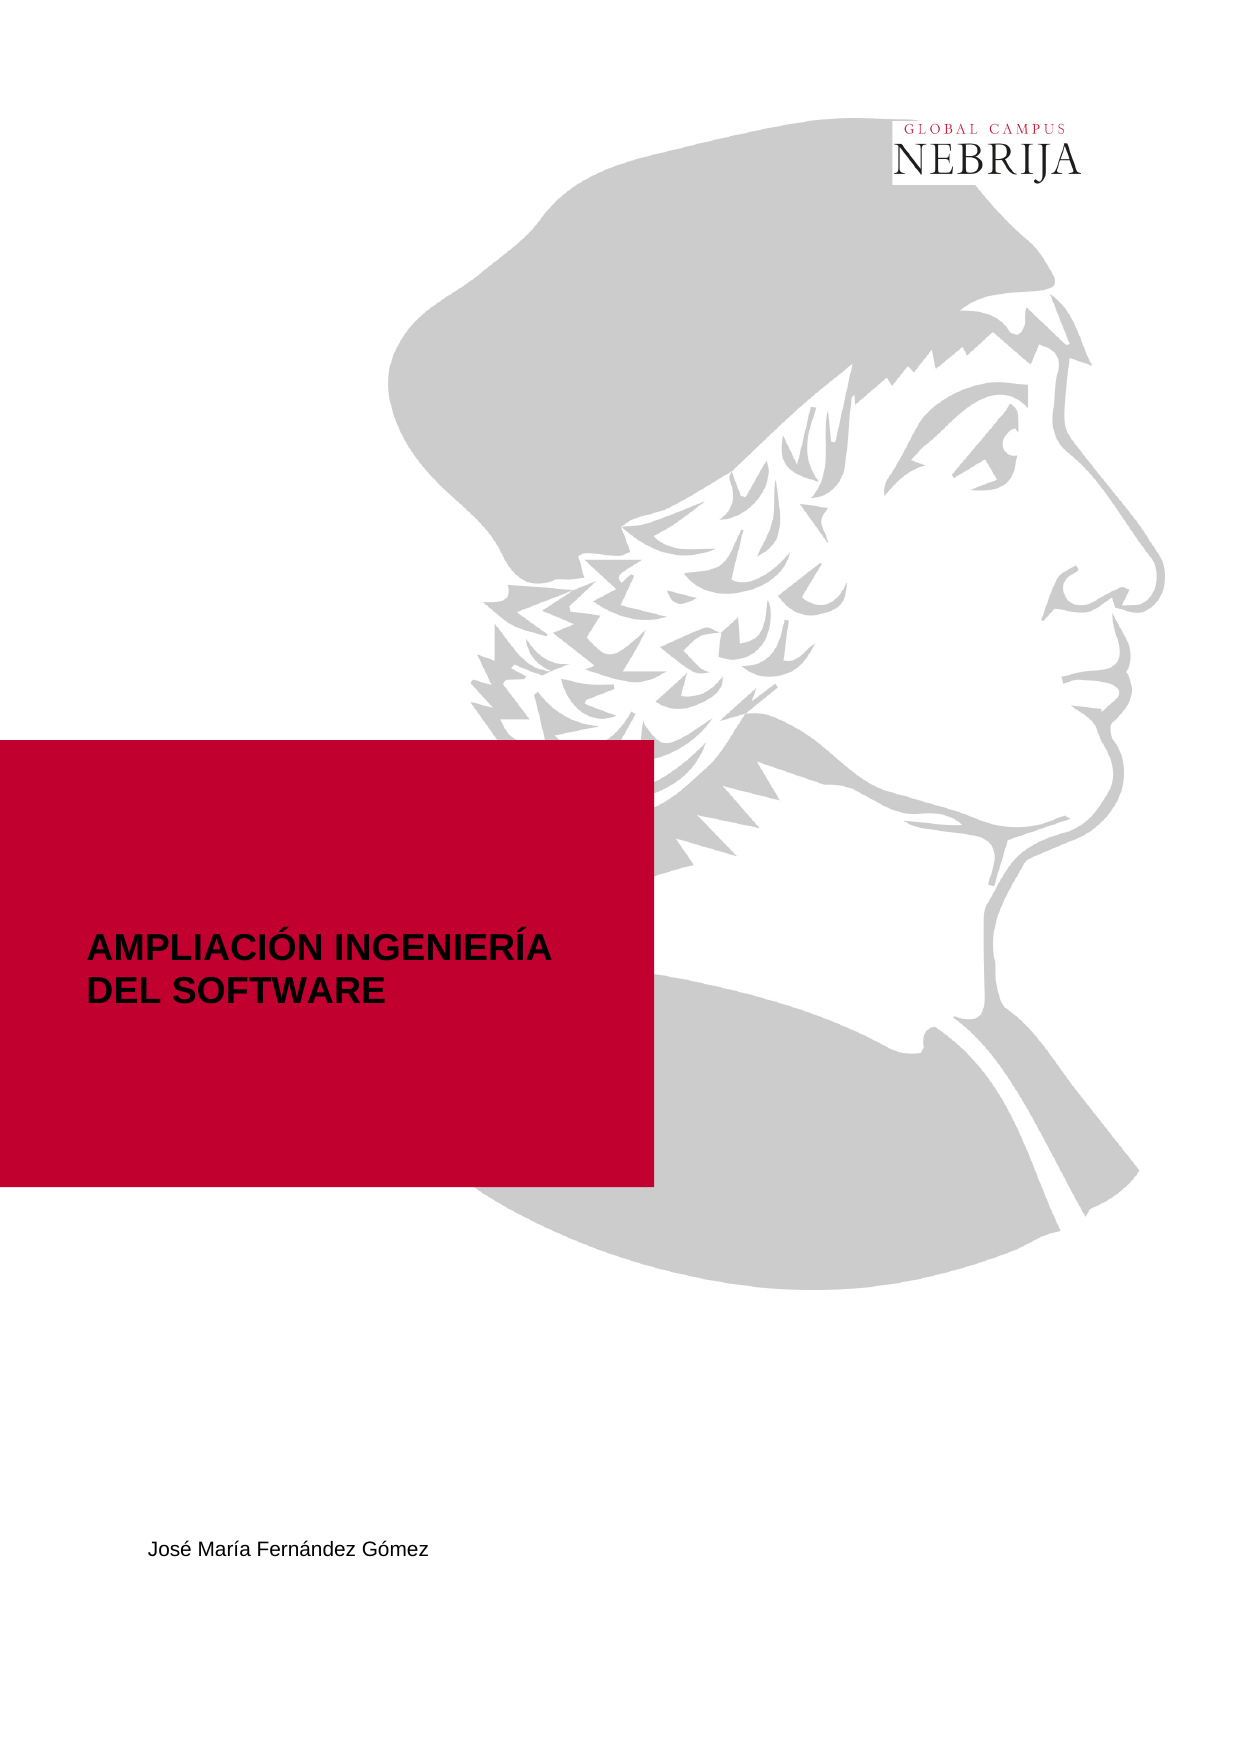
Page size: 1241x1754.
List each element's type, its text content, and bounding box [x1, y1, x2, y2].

text José María Fernández Gómez [148, 1537, 1081, 1561]
picture [372, 118, 1165, 1290]
